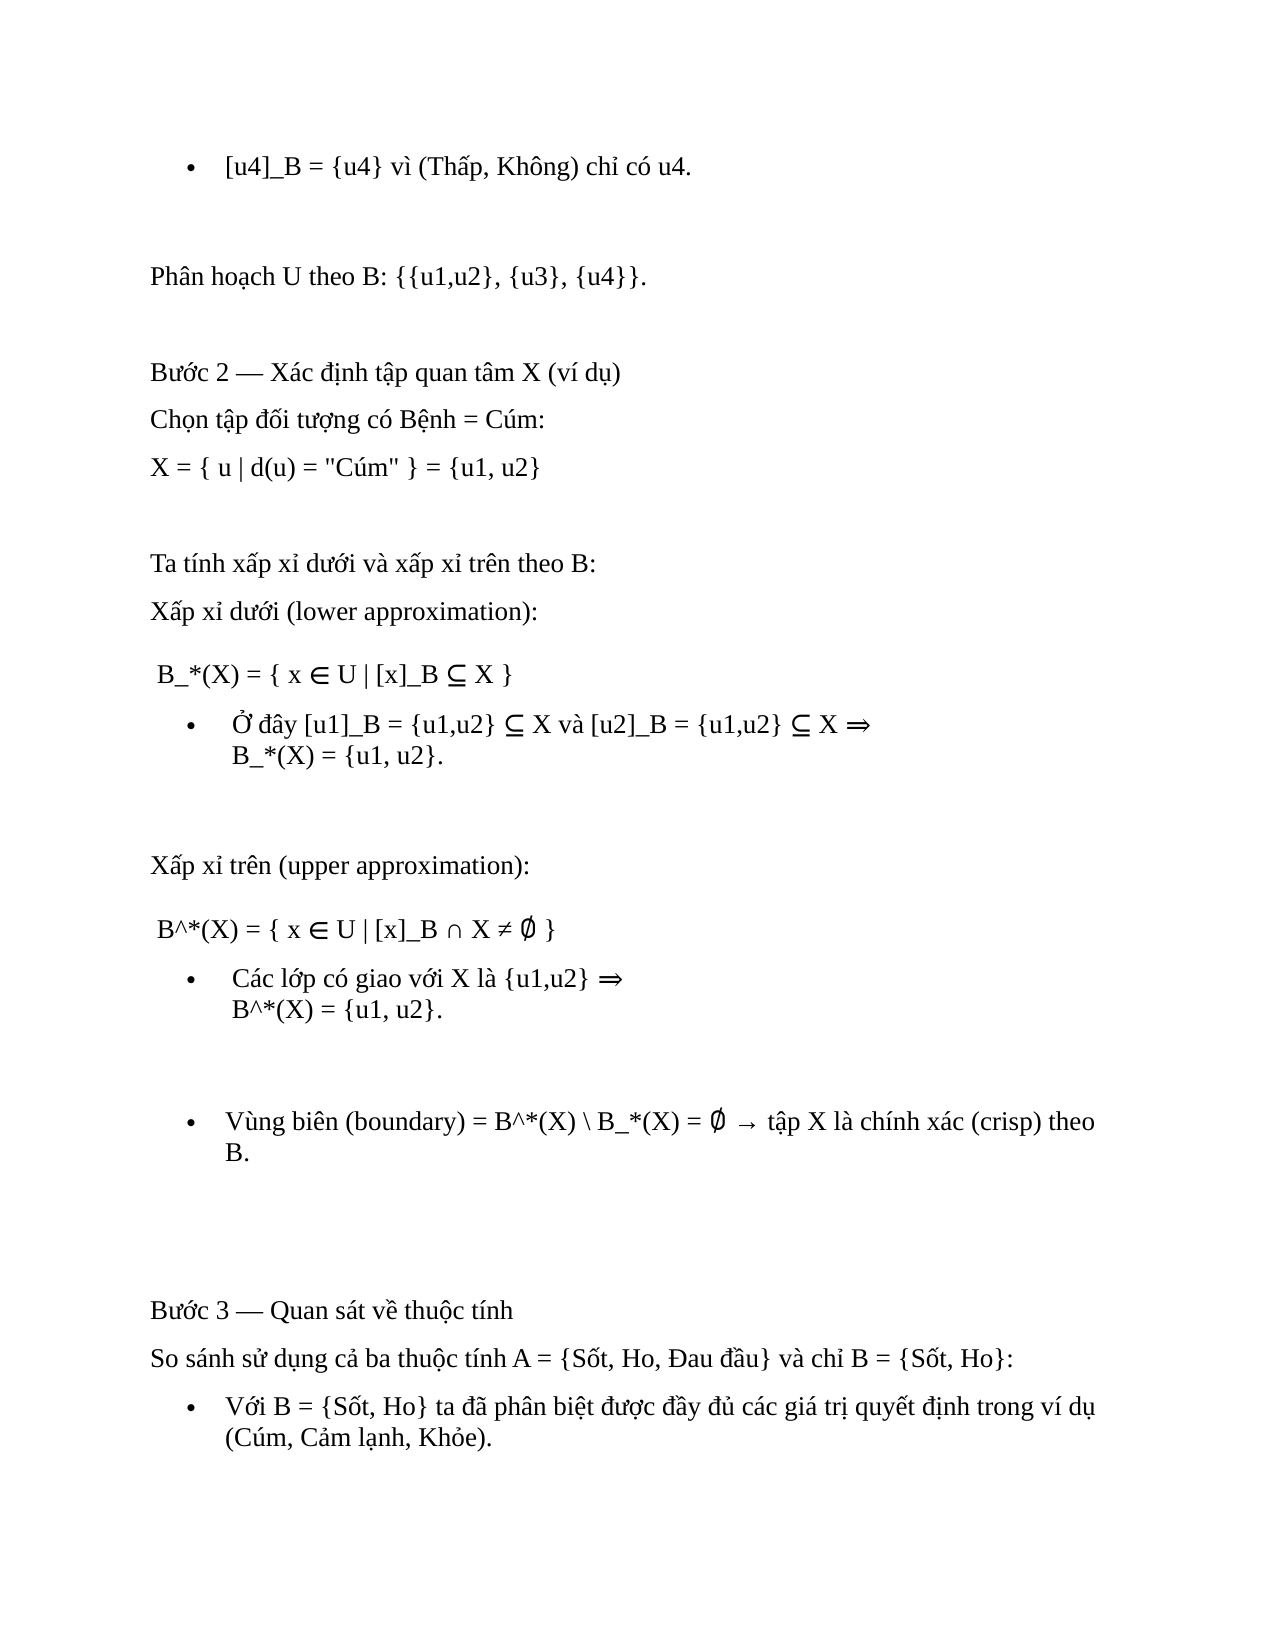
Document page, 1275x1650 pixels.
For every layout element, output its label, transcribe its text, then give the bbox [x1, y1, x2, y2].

list [u4]_B = {u4} vì (Thấp, Không) chỉ có u4. [187, 150, 1125, 243]
list Các lớp có giao với X là {u1,u2} ⇒ B^*(X) = {u1, u2}. [187, 961, 1125, 1087]
text Xấp xỉ dưới (lower approximation): B_*(X) = { x ∈ U | [x]_B ⊆ X } [150, 595, 1125, 690]
text So sánh sử dụng cả ba thuộc tính A = {Sốt, Ho, Đau đầu} và chỉ B = {Sốt, Ho}: [150, 1342, 1125, 1373]
text Xấp xỉ trên (upper approximation): B^*(X) = { x ∈ U | [x]_B ∩ X ≠ ∅ } [150, 849, 1125, 944]
text Ta tính xấp xỉ dưới và xấp xỉ trên theo B: [150, 547, 1125, 578]
text Bước 2 — Xác định tập quan tâm X (ví dụ) [150, 356, 1125, 387]
text Phân hoạch U theo B: {{u1,u2}, {u3}, {u4}}. [150, 260, 1125, 291]
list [187, 1390, 1125, 1452]
text Bước 3 — Quan sát về thuộc tính [150, 1294, 1125, 1326]
list Ở đây [u1]_B = {u1,u2} ⊆ X và [u2]_B = {u1,u2} ⊆ X ⇒ B_*(X) = {u1, u2}. [187, 706, 1125, 833]
list Vùng biên (boundary) = B^*(X) \ B_*(X) = ∅ → tập X là chính xác (crisp) theo B. [187, 1104, 1125, 1230]
text Chọn tập đối tượng có Bệnh = Cúm: [150, 403, 1125, 435]
text X = { u | d(u) = "Cúm" } = {u1, u2} [150, 451, 1125, 482]
